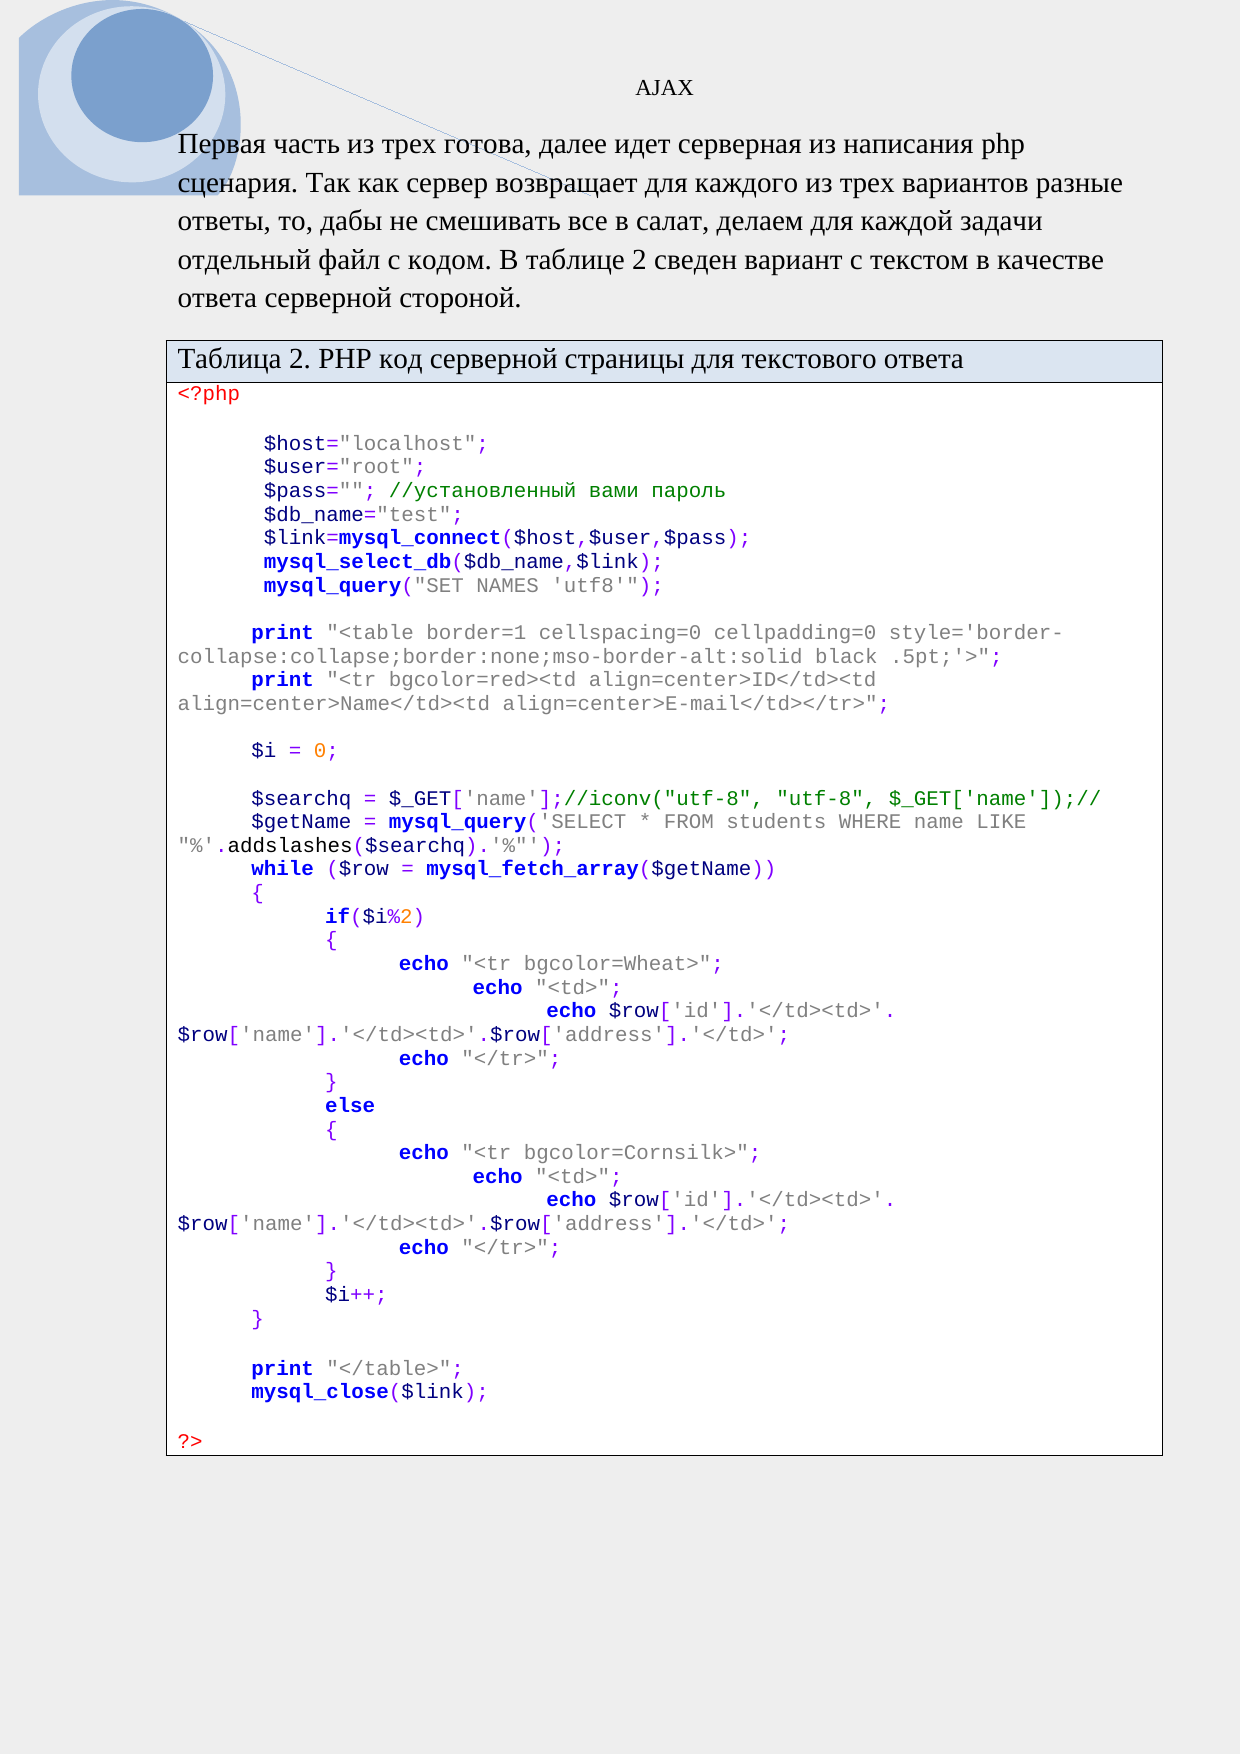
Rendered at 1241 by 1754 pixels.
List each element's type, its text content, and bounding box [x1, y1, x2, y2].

text Первая часть из трех готова, далее идет серверная из написания php сценария. Так как сервер возвращает для каждого из трех вариантов разные ответы, то, дабы не смешивать все в салат, делаем для каждой задачи отдельный файл с кодом. В таблице 2 сведен вариант с текстом в качестве ответа серверной стороной. [177, 126, 1152, 314]
table_header Таблица 2. PHP код серверной страницы для текстового ответа [167, 341, 1162, 382]
table_cell <?php $host="localhost"; $user="root"; $pass=""; //установленный вами пароль $db_name="test"; $link=mysql_connect($host,$user,$pass); mysql_select_db($db_name,$link); mysql_query("SET NAMES 'utf8'"); print "<table border=1 cellspacing=0 cellpadding=0 style='border-collapse:collapse;border:none;mso-border-alt:solid black .5pt;'>"; print "<tr bgcolor=red><td align=center>ID</td><td align=center>Name</td><td align=center>E-mail</td></tr>"; $i = 0; $searchq = $_GET['name'];//iconv("utf-8", "utf-8", $_GET['name']);// $getName = mysql_query('SELECT * FROM students WHERE name LIKE "%'.addslashes($searchq).'%"'); while ($row = mysql_fetch_array($getName)) { if($i%2) { echo "<tr bgcolor=Wheat>"; echo "<td>"; echo $row['id'].'</td><td>'.$row['name'].'</td><td>'.$row['address'].'</td>'; echo "</tr>"; } else { echo "<tr bgcolor=Cornsilk>"; echo "<td>"; echo $row['id'].'</td><td>'.$row['name'].'</td><td>'.$row['address'].'</td>'; echo "</tr>"; } $i++; } print "</table>"; mysql_close($link); ?> [167, 383, 1162, 1455]
